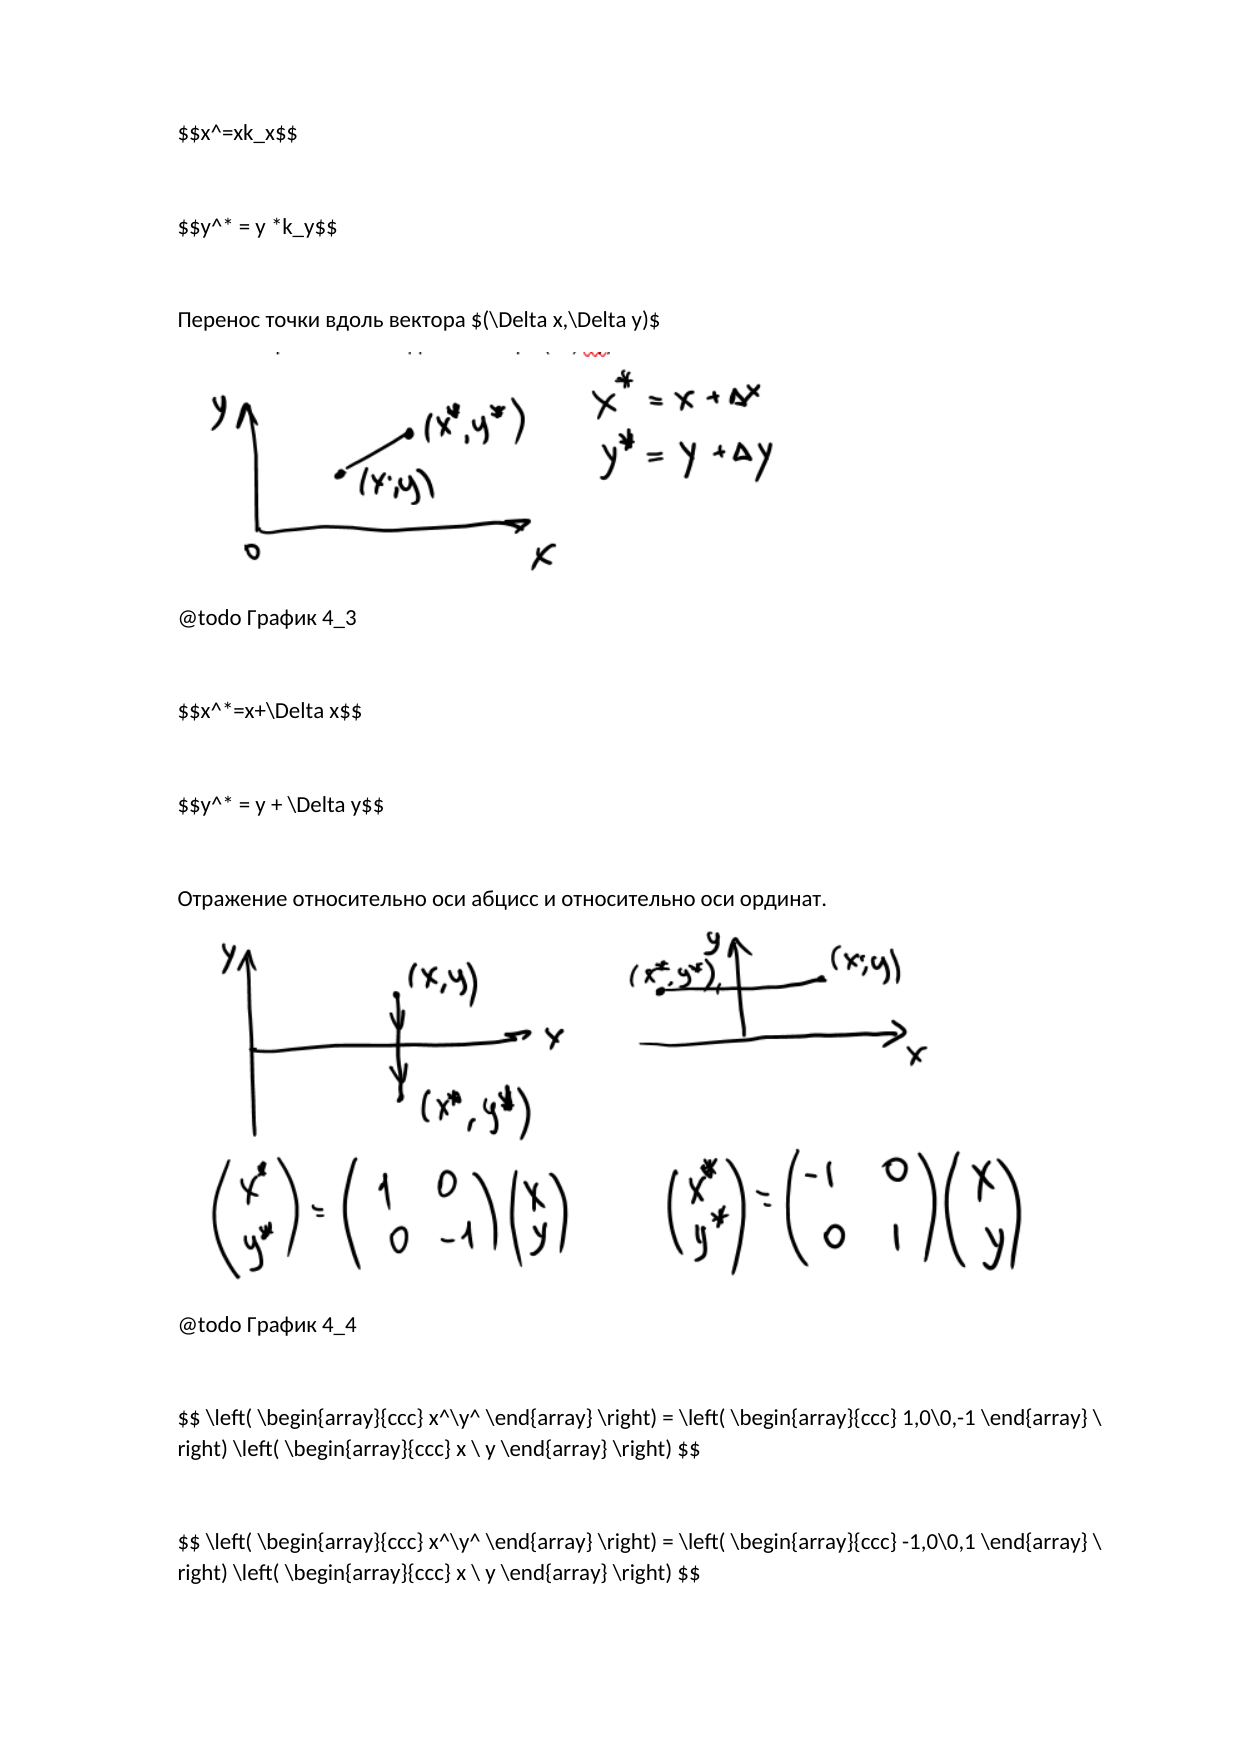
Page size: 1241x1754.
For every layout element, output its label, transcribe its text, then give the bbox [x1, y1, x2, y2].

text $$x^=xk_x$$ [177, 118, 1152, 146]
text $$y^* = y *k_y$$ [177, 212, 1152, 240]
text $$y^* = y + \Delta y$$ [177, 790, 1152, 818]
text @todo График 4_4 [177, 1310, 1152, 1338]
picture [177, 352, 944, 584]
text $$x^*=x+\Delta x$$ [177, 696, 1152, 724]
text $$ \left( \begin{array}{ccc} x^\y^ \end{array} \right) = \left( \begin{array}{ccc} 1,0\0,-1 \end{array} \right) \left( \begin{array}{ccc} x \ y \end{array} \right) $$ [177, 1403, 1152, 1462]
text Перенос точки вдоль вектора $(\Delta x,\Delta y)$ [177, 306, 1152, 334]
text @todo График 4_3 [177, 603, 1152, 631]
text $$ \left( \begin{array}{ccc} x^\y^ \end{array} \right) = \left( \begin{array}{ccc} -1,0\0,1 \end{array} \right) \left( \begin{array}{ccc} x \ y \end{array} \right) $$ [177, 1527, 1152, 1586]
picture [177, 930, 1044, 1291]
text Отражение относительно оси абцисс и относительно оси ординат. [177, 884, 1152, 912]
